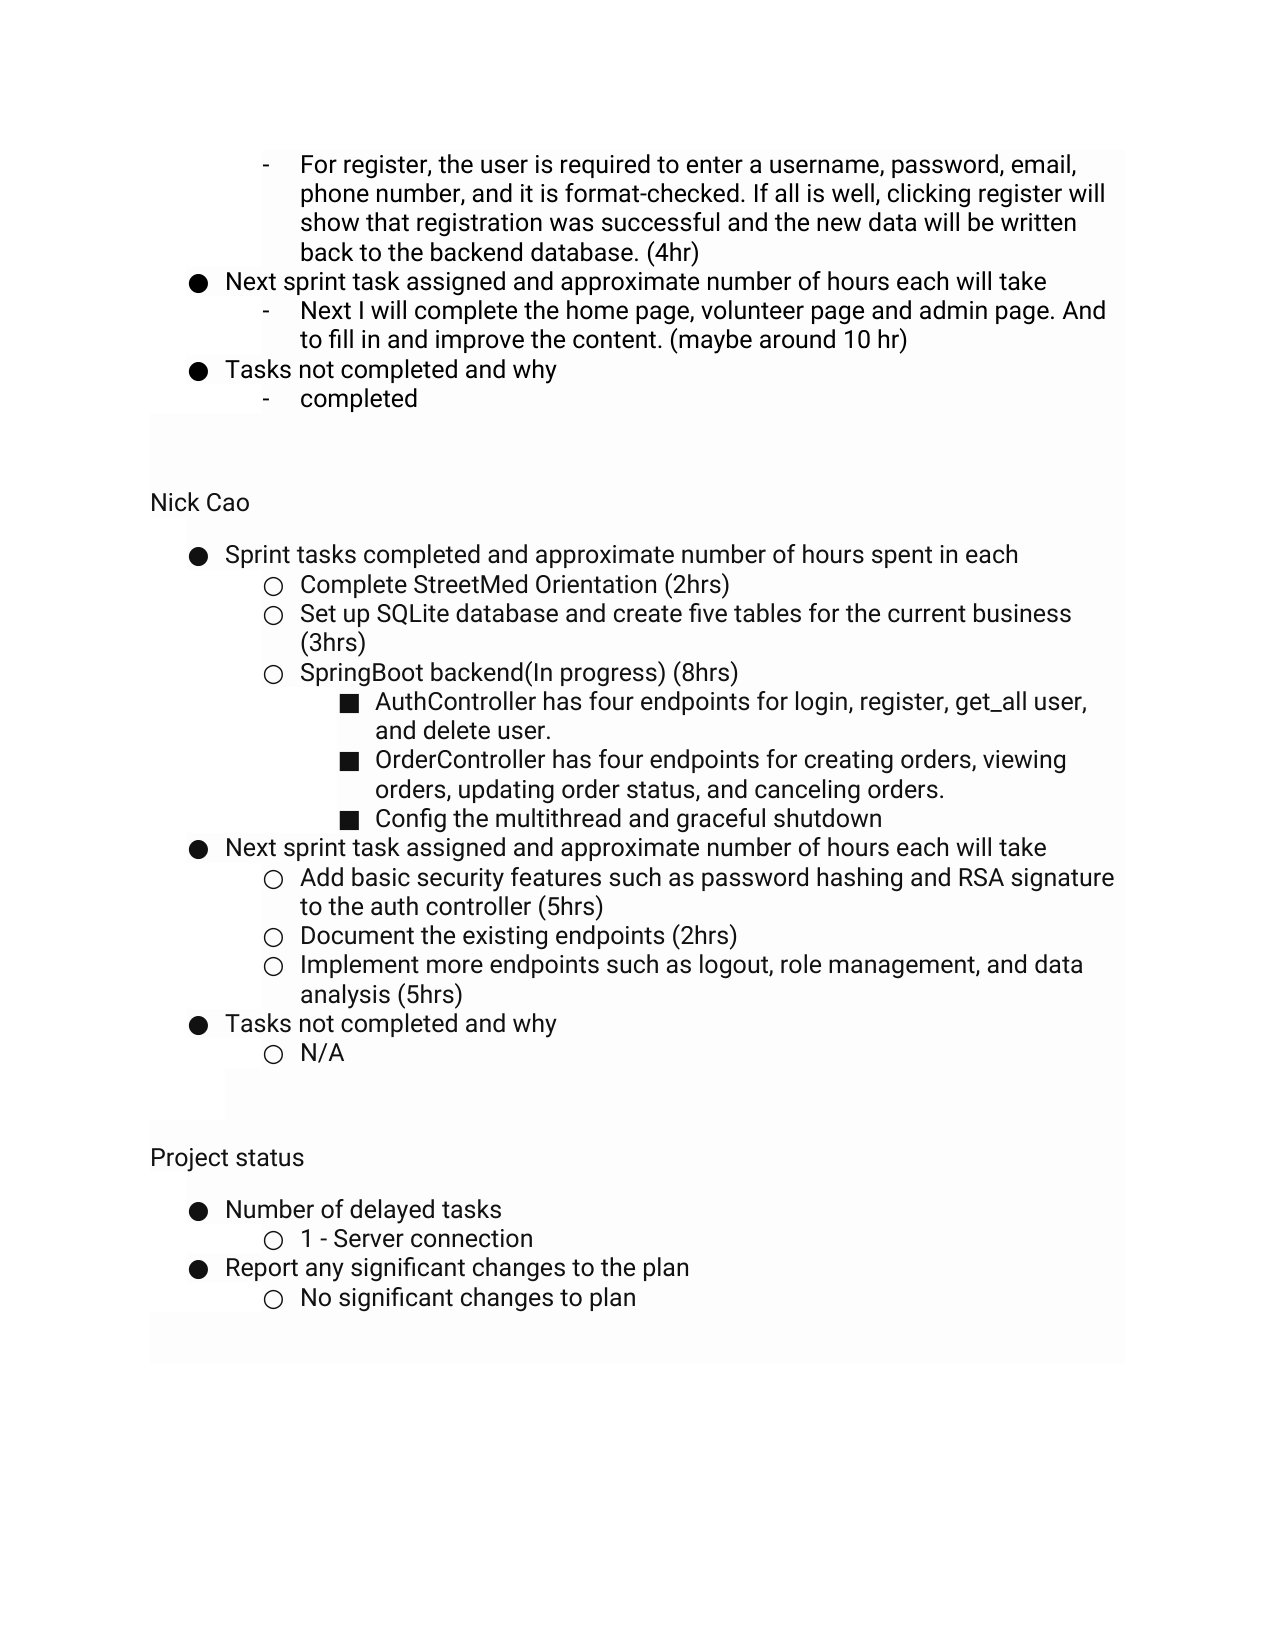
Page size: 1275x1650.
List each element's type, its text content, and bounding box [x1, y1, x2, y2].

list Tasks not completed and why [187, 1009, 1125, 1038]
list Next sprint task assigned and approximate number of hours each will take [187, 833, 1125, 863]
text Project status [150, 1143, 1125, 1172]
list Complete StreetMed Orientation (2hrs) [262, 570, 1125, 599]
list Tasks not completed and why [187, 355, 1125, 384]
list Document the existing endpoints (2hrs) [262, 921, 1125, 951]
list completed [262, 384, 1125, 413]
list No significant changes to plan [262, 1283, 1125, 1312]
list Next sprint task assigned and approximate number of hours each will take [187, 267, 1125, 296]
text Nick Cao [150, 488, 1125, 518]
list Report any significant changes to the plan [187, 1253, 1125, 1283]
list Number of delayed tasks [187, 1195, 1125, 1224]
list Next I will complete the home page, volunteer page and admin page. And to fill in and improve the content. (maybe around 10 hr) [262, 296, 1125, 355]
list SpringBoot backend(In progress) (8hrs) [262, 658, 1125, 687]
list Set up SQLite database and create five tables for the current business (3hrs) [262, 599, 1125, 658]
list OrderController has four endpoints for creating orders, viewing orders, updating order status, and canceling orders. [337, 746, 1125, 804]
list Add basic security features such as password hashing and RSA signature to the auth controller (5hrs) [262, 863, 1125, 921]
list Config the multithread and graceful shutdown [337, 804, 1125, 833]
list For register, the user is required to enter a username, password, email, phone number, and it is format-checked. If all is well, clicking register will show that registration was successful and the new data will be written back to the backend database. (4hr) [262, 150, 1125, 267]
list Implement more endpoints such as logout, role management, and data analysis (5hrs) [262, 951, 1125, 1009]
list 1 - Server connection [262, 1224, 1125, 1253]
list Sprint tasks completed and approximate number of hours spent in each [187, 541, 1125, 570]
list AuthController has four endpoints for login, register, get_all user, and delete user. [337, 687, 1125, 746]
list N/A [262, 1038, 1125, 1068]
